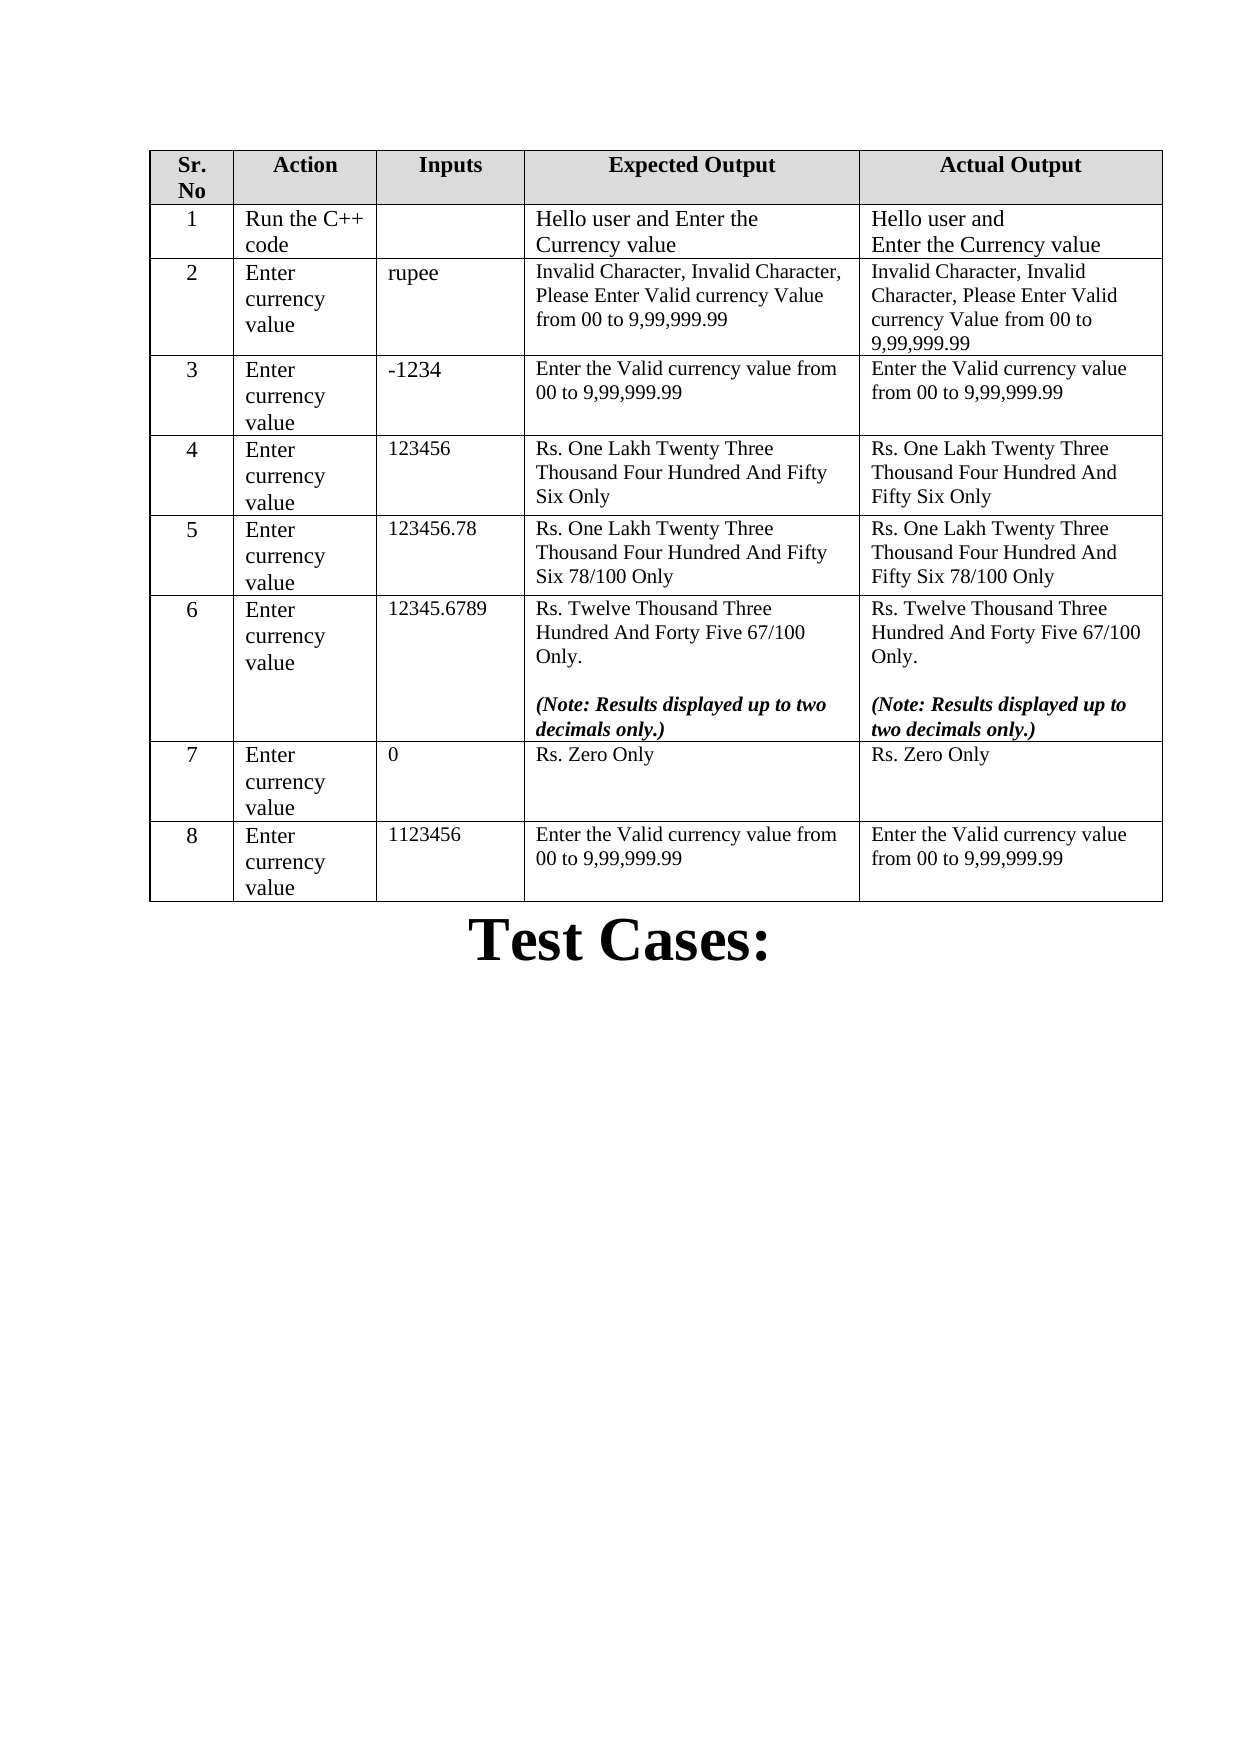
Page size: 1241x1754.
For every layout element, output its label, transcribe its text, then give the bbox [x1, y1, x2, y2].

table_header Action [234, 151, 376, 204]
table_cell 7 [151, 742, 233, 821]
table_cell Enter the Valid currency value from 00 to 9,99,999.99 [860, 356, 1162, 435]
table_cell Enter the Valid currency value from 00 to 9,99,999.99 [860, 822, 1162, 901]
table_header Actual Output [860, 151, 1162, 204]
table_cell Rs. One Lakh Twenty Three Thousand Four Hundred And Fifty Six Only [860, 436, 1162, 515]
table_cell Rs. Zero Only [525, 742, 859, 821]
table_cell Rs. Twelve Thousand Three Hundred And Forty Five 67/100 Only. (Note: Results displayed up to two decimals only.) [860, 596, 1162, 741]
table_cell 8 [151, 822, 233, 901]
table_cell Rs. One Lakh Twenty Three Thousand Four Hundred And Fifty Six 78/100 Only [860, 516, 1162, 595]
table_cell Hello user and Enter the Currency value [525, 205, 859, 257]
table_cell Enter currency value [234, 822, 376, 901]
table_cell Hello user and Enter the Currency value [860, 205, 1162, 257]
table_cell Enter currency value [234, 742, 376, 821]
table_cell 6 [151, 596, 233, 741]
table_cell [377, 205, 524, 257]
table_cell Enter the Valid currency value from 00 to 9,99,999.99 [525, 822, 859, 901]
table_cell Enter currency value [234, 516, 376, 595]
table_cell 3 [151, 356, 233, 435]
table_cell Run the C++ code [234, 205, 376, 257]
table_cell 123456.78 [377, 516, 524, 595]
table_cell Rs. Zero Only [860, 742, 1162, 821]
table_cell Rs. Twelve Thousand Three Hundred And Forty Five 67/100 Only. (Note: Results displayed up to two decimals only.) [525, 596, 859, 741]
table_cell Enter currency value [234, 596, 376, 741]
table_cell Invalid Character, Invalid Character, Please Enter Valid currency Value from 00 to 9,99,999.99 [860, 259, 1162, 355]
table_cell -1234 [377, 356, 524, 435]
table_cell Enter the Valid currency value from 00 to 9,99,999.99 [525, 356, 859, 435]
table_cell 1123456 [377, 822, 524, 901]
table_cell Enter currency value [234, 436, 376, 515]
table_cell 4 [151, 436, 233, 515]
table_cell Enter currency value [234, 356, 376, 435]
text Test Cases: [150, 902, 1090, 974]
table_header Inputs [377, 151, 524, 204]
table_cell 2 [151, 259, 233, 355]
table_cell Rs. One Lakh Twenty Three Thousand Four Hundred And Fifty Six 78/100 Only [525, 516, 859, 595]
table_header Expected Output [525, 151, 859, 204]
table_header Sr. No [151, 151, 233, 204]
table_cell 5 [151, 516, 233, 595]
table_cell Invalid Character, Invalid Character, Please Enter Valid currency Value from 00 to 9,99,999.99 [525, 259, 859, 355]
table_cell 12345.6789 [377, 596, 524, 741]
table_cell 123456 [377, 436, 524, 515]
table_cell 0 [377, 742, 524, 821]
table_cell rupee [377, 259, 524, 355]
table_cell 1 [151, 205, 233, 257]
table_cell Enter currency value [234, 259, 376, 355]
table_cell Rs. One Lakh Twenty Three Thousand Four Hundred And Fifty Six Only [525, 436, 859, 515]
